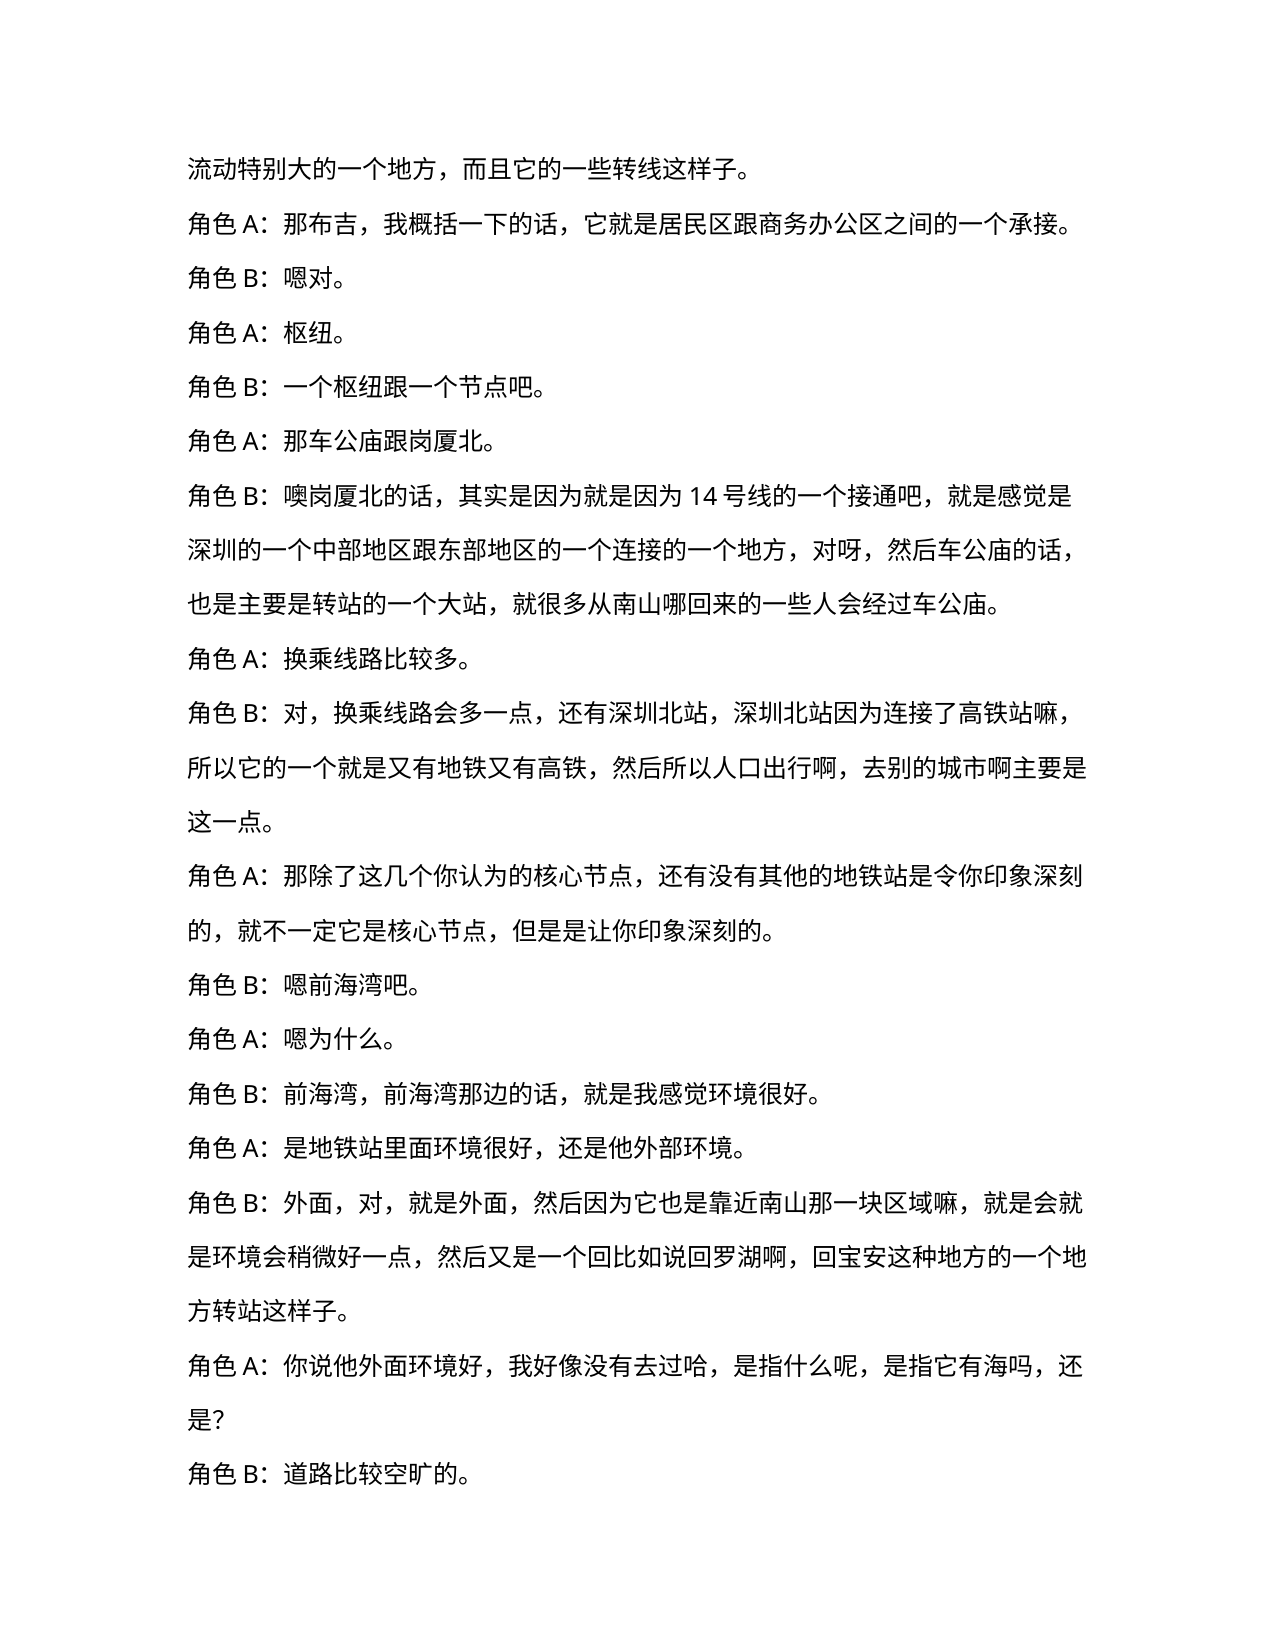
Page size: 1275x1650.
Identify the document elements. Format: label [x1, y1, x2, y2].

text [187, 150, 1087, 1491]
